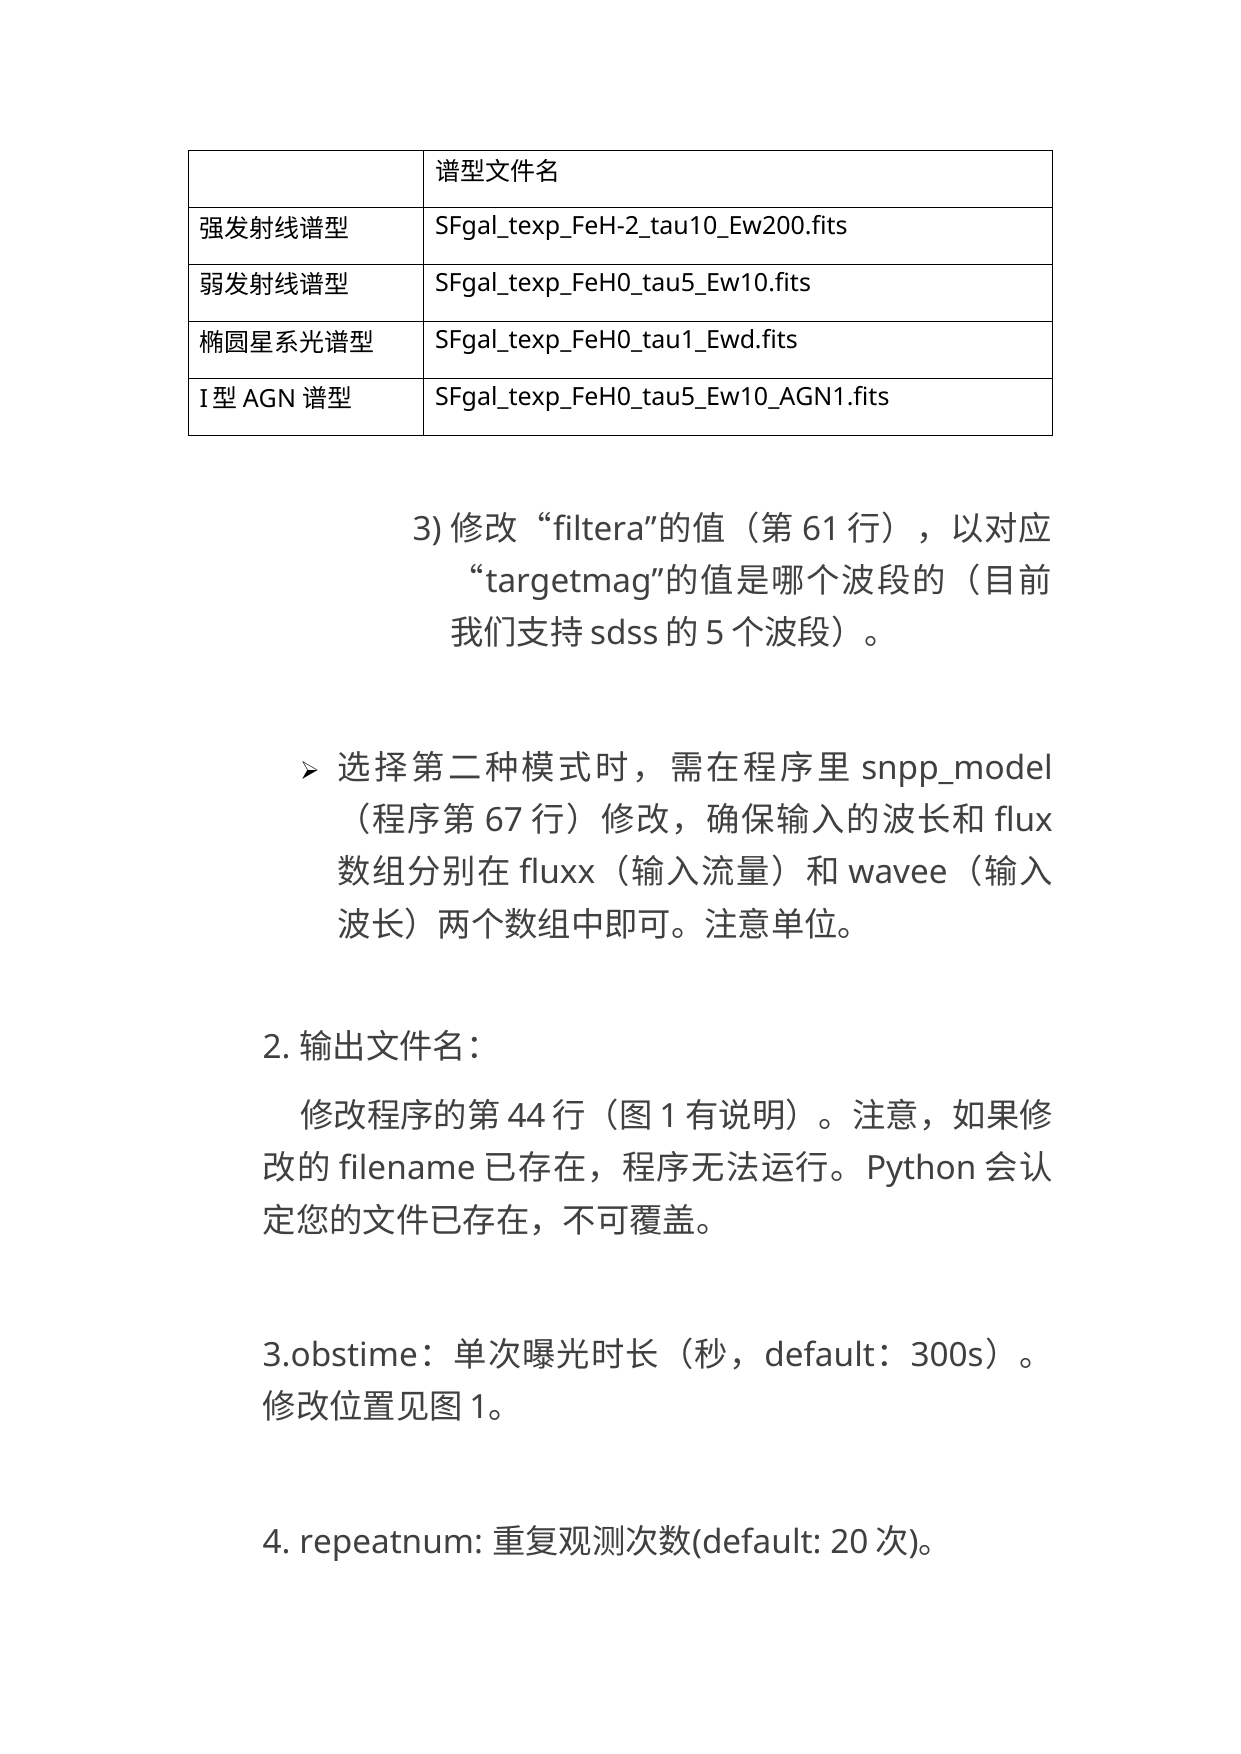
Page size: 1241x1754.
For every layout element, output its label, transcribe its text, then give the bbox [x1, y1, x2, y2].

table_header 谱型文件名 [424, 151, 1052, 207]
table_cell 强发射线谱型 [189, 208, 423, 264]
table_cell SFgal_texp_FeH0_tau5_Ew10.fits [424, 265, 1052, 321]
table_cell SFgal_texp_FeH-2_tau10_Ew200.fits [424, 208, 1052, 264]
text 4. repeatnum: 重复观测次数(default: 20次)。 [262, 1514, 1053, 1563]
text 2. 输出文件名： [187, 1020, 1053, 1068]
list 选择第二种模式时，需在程序里snpp_model（程序第67行）修改，确保输入的波长和flux数组分别在fluxx（输入流量）和wavee（输入波长）两个数组中即可。注意单位。 [300, 741, 1053, 946]
table_cell SFgal_texp_FeH0_tau1_Ewd.fits [424, 322, 1052, 378]
list 修改“filtera”的值（第61行），以对应“targetmag”的值是哪个波段的（目前我们支持sdss的5个波段）。 [412, 502, 1053, 654]
table_cell SFgal_texp_FeH0_tau5_Ew10_AGN1.fits [424, 379, 1052, 435]
table_cell 椭圆星系光谱型 [189, 322, 423, 378]
table_header [189, 151, 423, 207]
text 修改程序的第44行（图1有说明）。注意，如果修改的filename已存在，程序无法运行。Python会认定您的文件已存在，不可覆盖。 [262, 1089, 1053, 1242]
table_cell I型AGN 谱型 [189, 379, 423, 435]
text 3.obstime：单次曝光时长（秒，default：300s）。修改位置见图1。 [262, 1328, 1053, 1428]
table_cell 弱发射线谱型 [189, 265, 423, 321]
